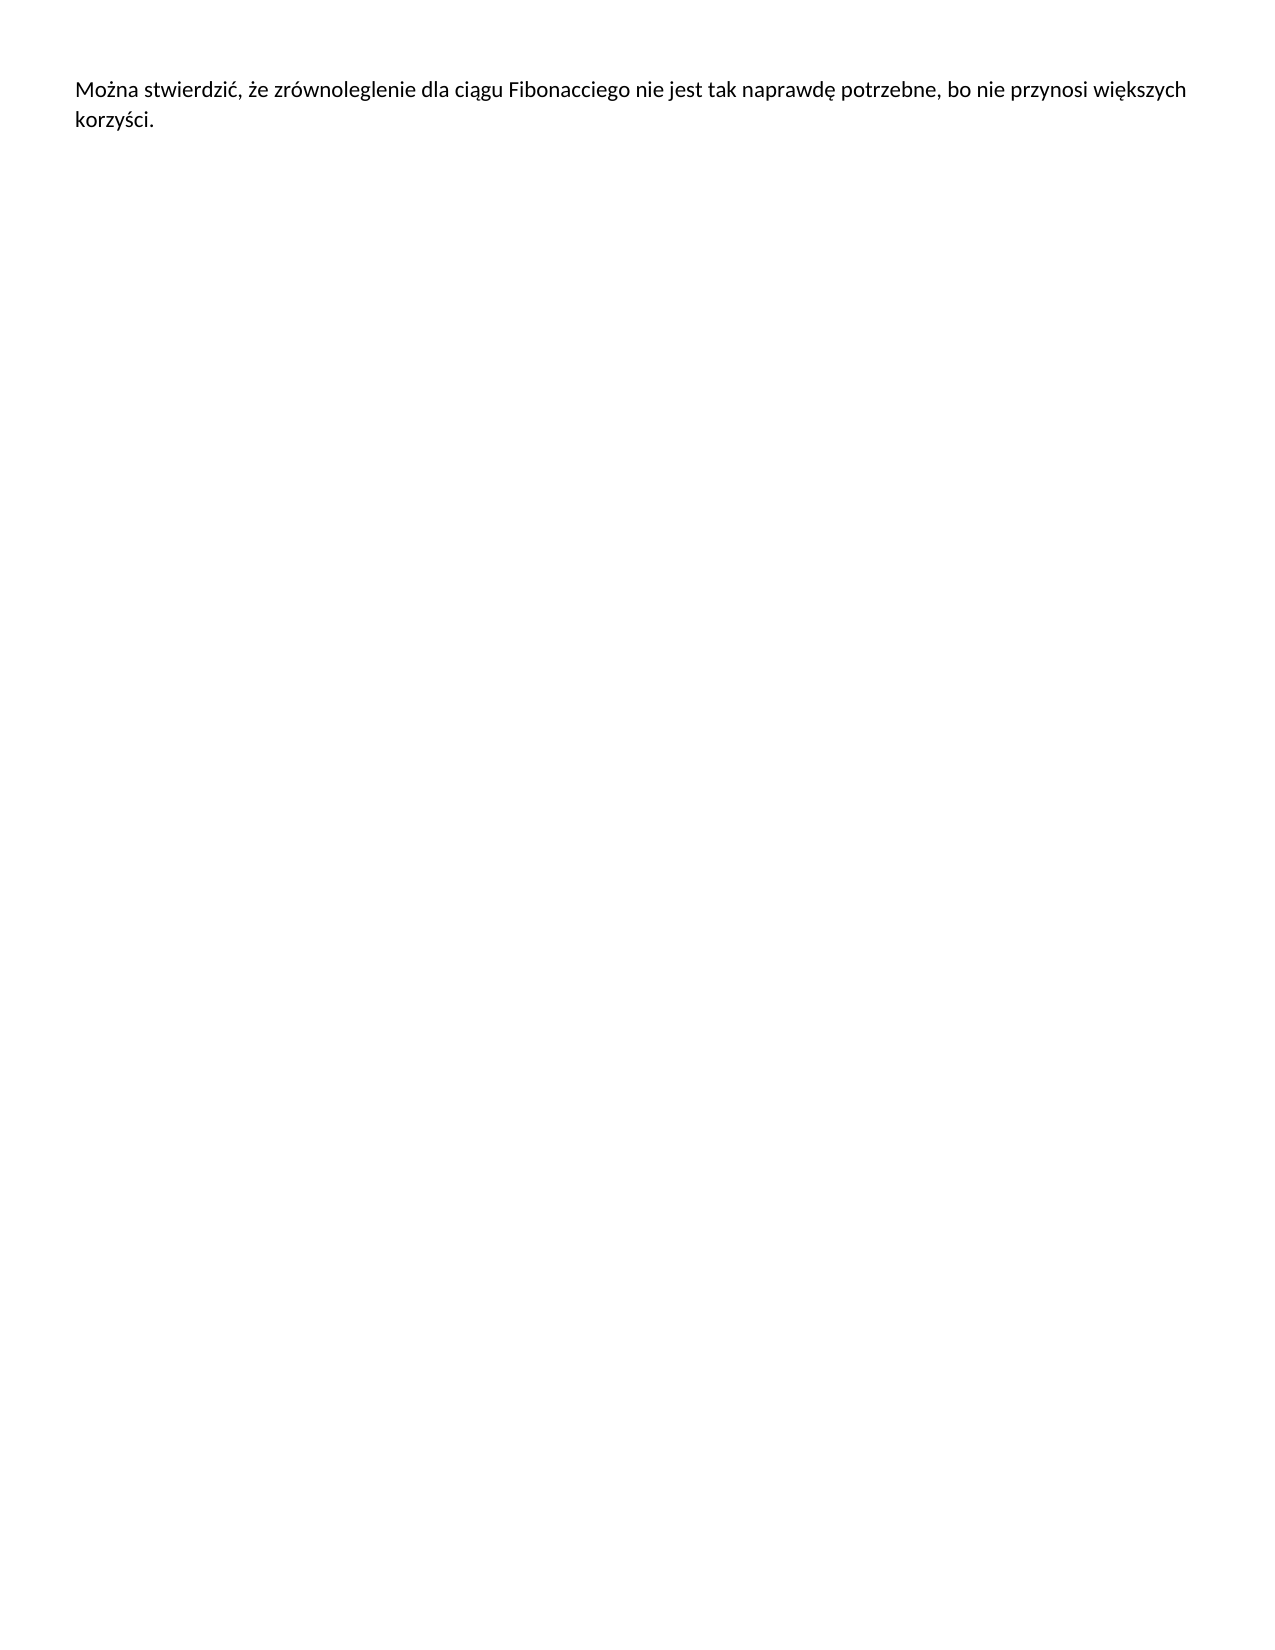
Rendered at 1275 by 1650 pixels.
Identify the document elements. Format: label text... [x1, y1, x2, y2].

text Można stwierdzić, że zrównoleglenie dla ciągu Fibonacciego nie jest tak naprawdę potrzebne, bo nie przynosi większych korzyści. [75, 75, 1200, 133]
